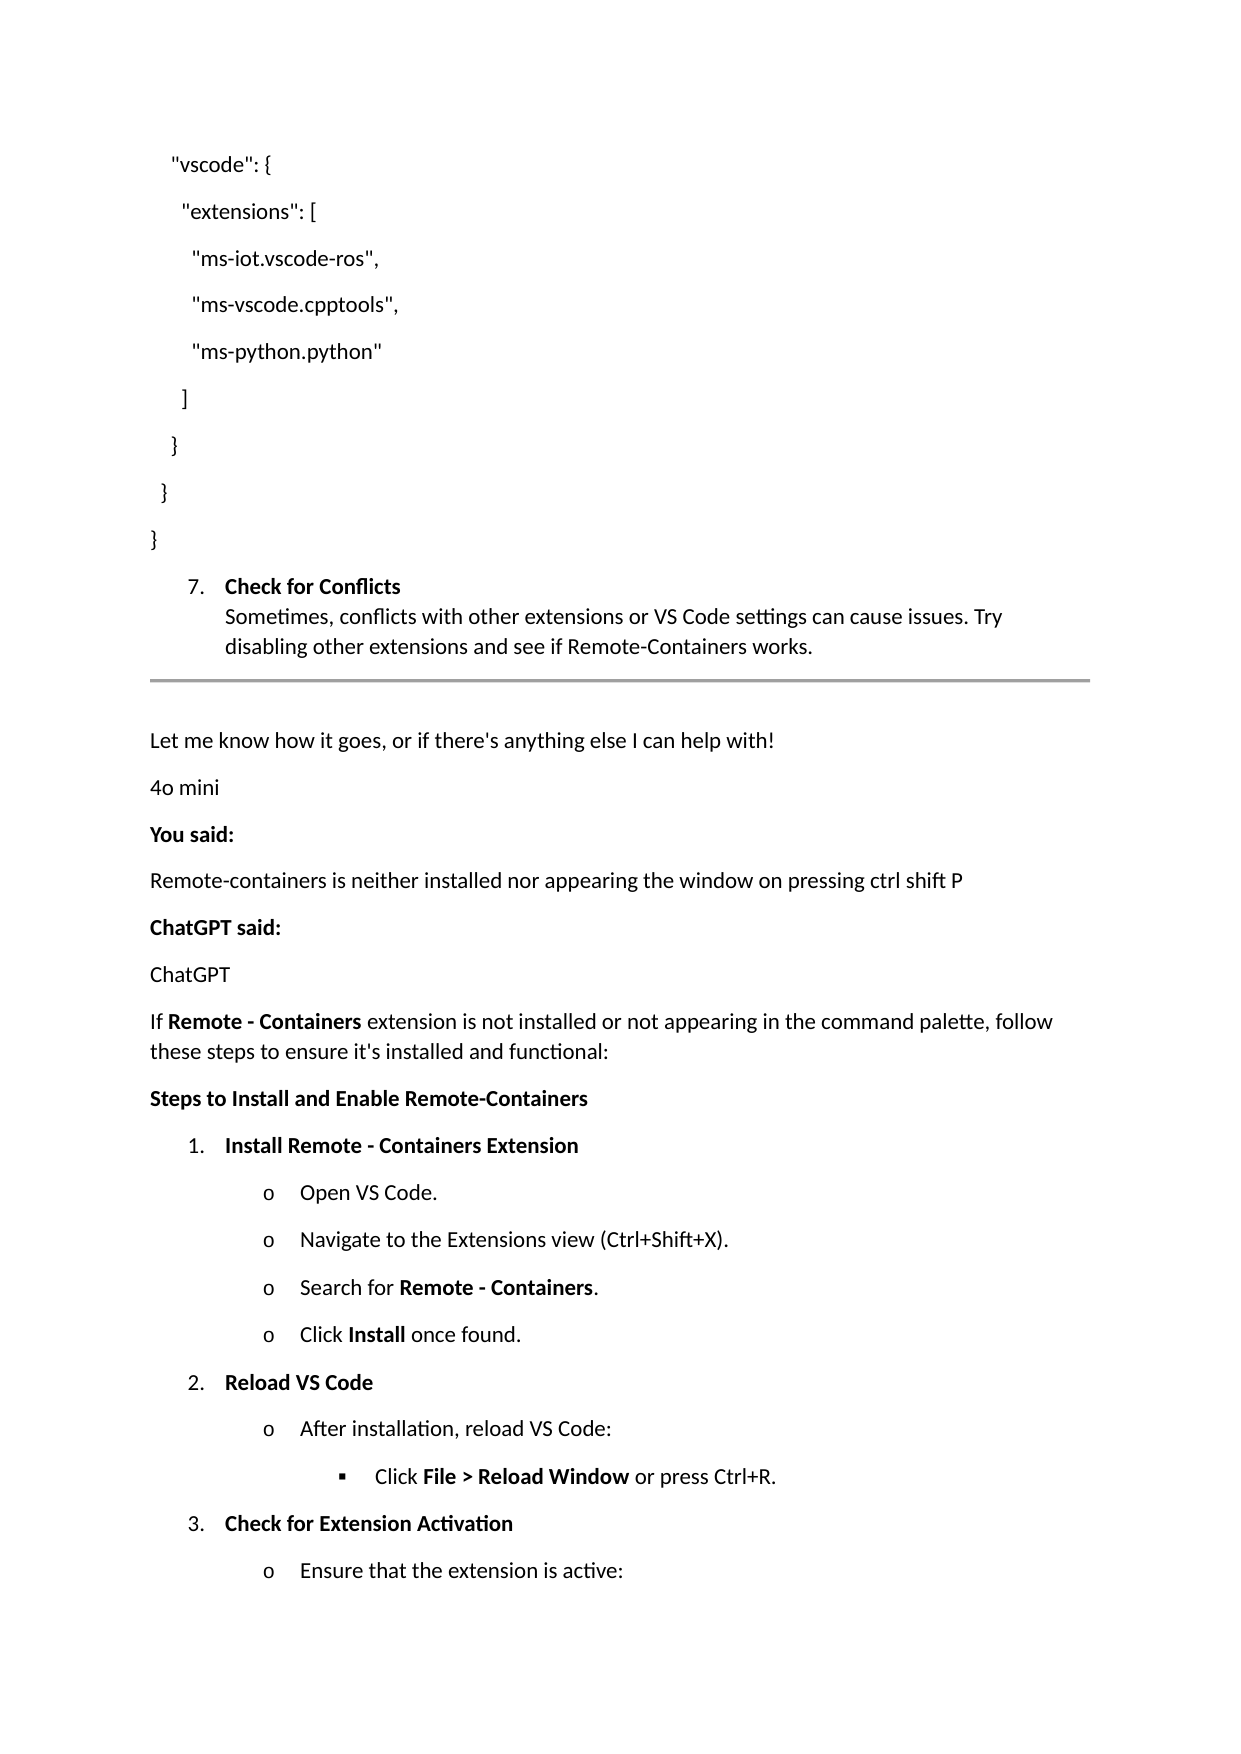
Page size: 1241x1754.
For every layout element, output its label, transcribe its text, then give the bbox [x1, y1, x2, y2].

text If Remote - Containers extension is not installed or not appearing in the command palette, follow these steps to ensure it's installed and functional: [150, 1007, 1090, 1066]
list Install Remote - Containers Extension [187, 1131, 1090, 1159]
text "vscode": { [150, 150, 1090, 178]
text } [150, 431, 1090, 459]
list Search for Remote - Containers. [262, 1273, 1090, 1301]
list Reload VS Code [187, 1368, 1090, 1396]
list Open VS Code. [262, 1178, 1090, 1207]
list Ensure that the extension is active: [262, 1556, 1090, 1584]
text } [150, 478, 1090, 506]
text "ms-vscode.cpptools", [150, 291, 1090, 319]
text } [150, 525, 1090, 553]
list Click Install once found. [262, 1320, 1090, 1349]
text 4o mini [150, 773, 1090, 801]
text Steps to Install and Enable Remote-Containers [150, 1084, 1090, 1112]
list Navigate to the Extensions view (Ctrl+Shift+X). [262, 1226, 1090, 1254]
text Remote-containers is neither installed nor appearing the window on pressing ctrl shift P [150, 867, 1090, 895]
text ] [150, 384, 1090, 412]
list After installation, reload VS Code: [262, 1414, 1090, 1443]
text Let me know how it goes, or if there's anything else I can help with! [150, 726, 1090, 754]
list Check for Conflicts Sometimes, conflicts with other extensions or VS Code settings can cause issues. Try disabling other extensions and see if Remote-Containers works. [187, 572, 1090, 660]
text ChatGPT said: [150, 913, 1090, 942]
list Click File > Reload Window or press Ctrl+R. [337, 1462, 1090, 1490]
text ChatGPT [150, 960, 1090, 988]
text You said: [150, 820, 1090, 848]
text "extensions": [ [150, 197, 1090, 225]
list Check for Extension Activation [187, 1509, 1090, 1537]
text "ms-iot.vscode-ros", [150, 244, 1090, 272]
text "ms-python.python" [150, 337, 1090, 366]
